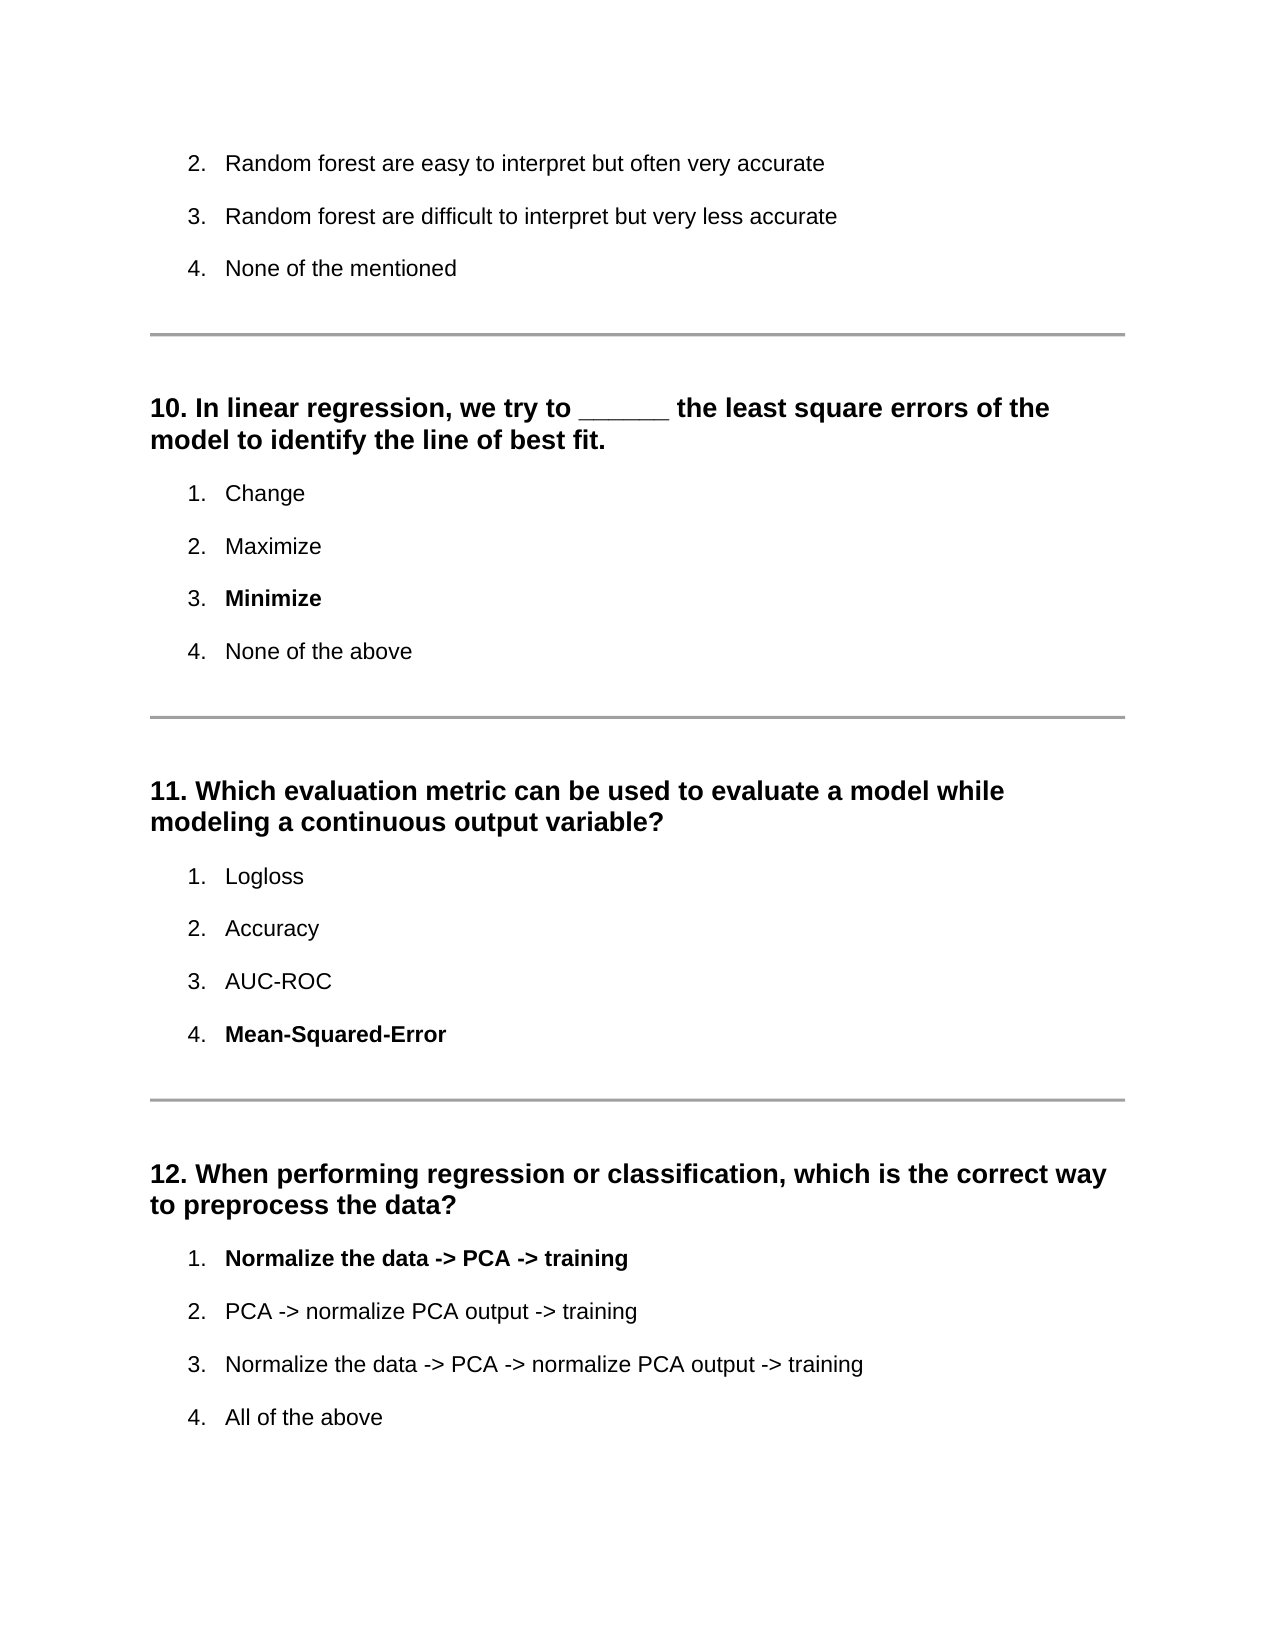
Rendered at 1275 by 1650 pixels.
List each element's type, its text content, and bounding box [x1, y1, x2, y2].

list Mean-Squared-Error [187, 1021, 1125, 1073]
list Logloss [187, 863, 1125, 915]
list Random forest are difficult to interpret but very less accurate [187, 203, 1125, 255]
list None of the mentioned [187, 255, 1125, 308]
subtitle 12. When performing regression or classification, which is the correct way to preprocess the data? [150, 1158, 1125, 1220]
list Maximize [187, 533, 1125, 585]
list Accuracy [187, 915, 1125, 968]
list None of the above [187, 638, 1125, 691]
list Change [187, 480, 1125, 533]
list Normalize the data -> PCA -> training [187, 1245, 1125, 1298]
list Minimize [187, 585, 1125, 638]
list AUC-ROC [187, 968, 1125, 1021]
list Normalize the data -> PCA -> normalize PCA output -> training [187, 1351, 1125, 1403]
subtitle 10. In linear regression, we try to ______ the least square errors of the model to identify the line of best fit. [150, 392, 1125, 455]
subtitle 11. Which evaluation metric can be used to evaluate a model while modeling a continuous output variable? [150, 775, 1125, 838]
list All of the above [187, 1403, 1125, 1456]
list Random forest are easy to interpret but often very accurate [187, 150, 1125, 203]
list PCA -> normalize PCA output -> training [187, 1298, 1125, 1351]
